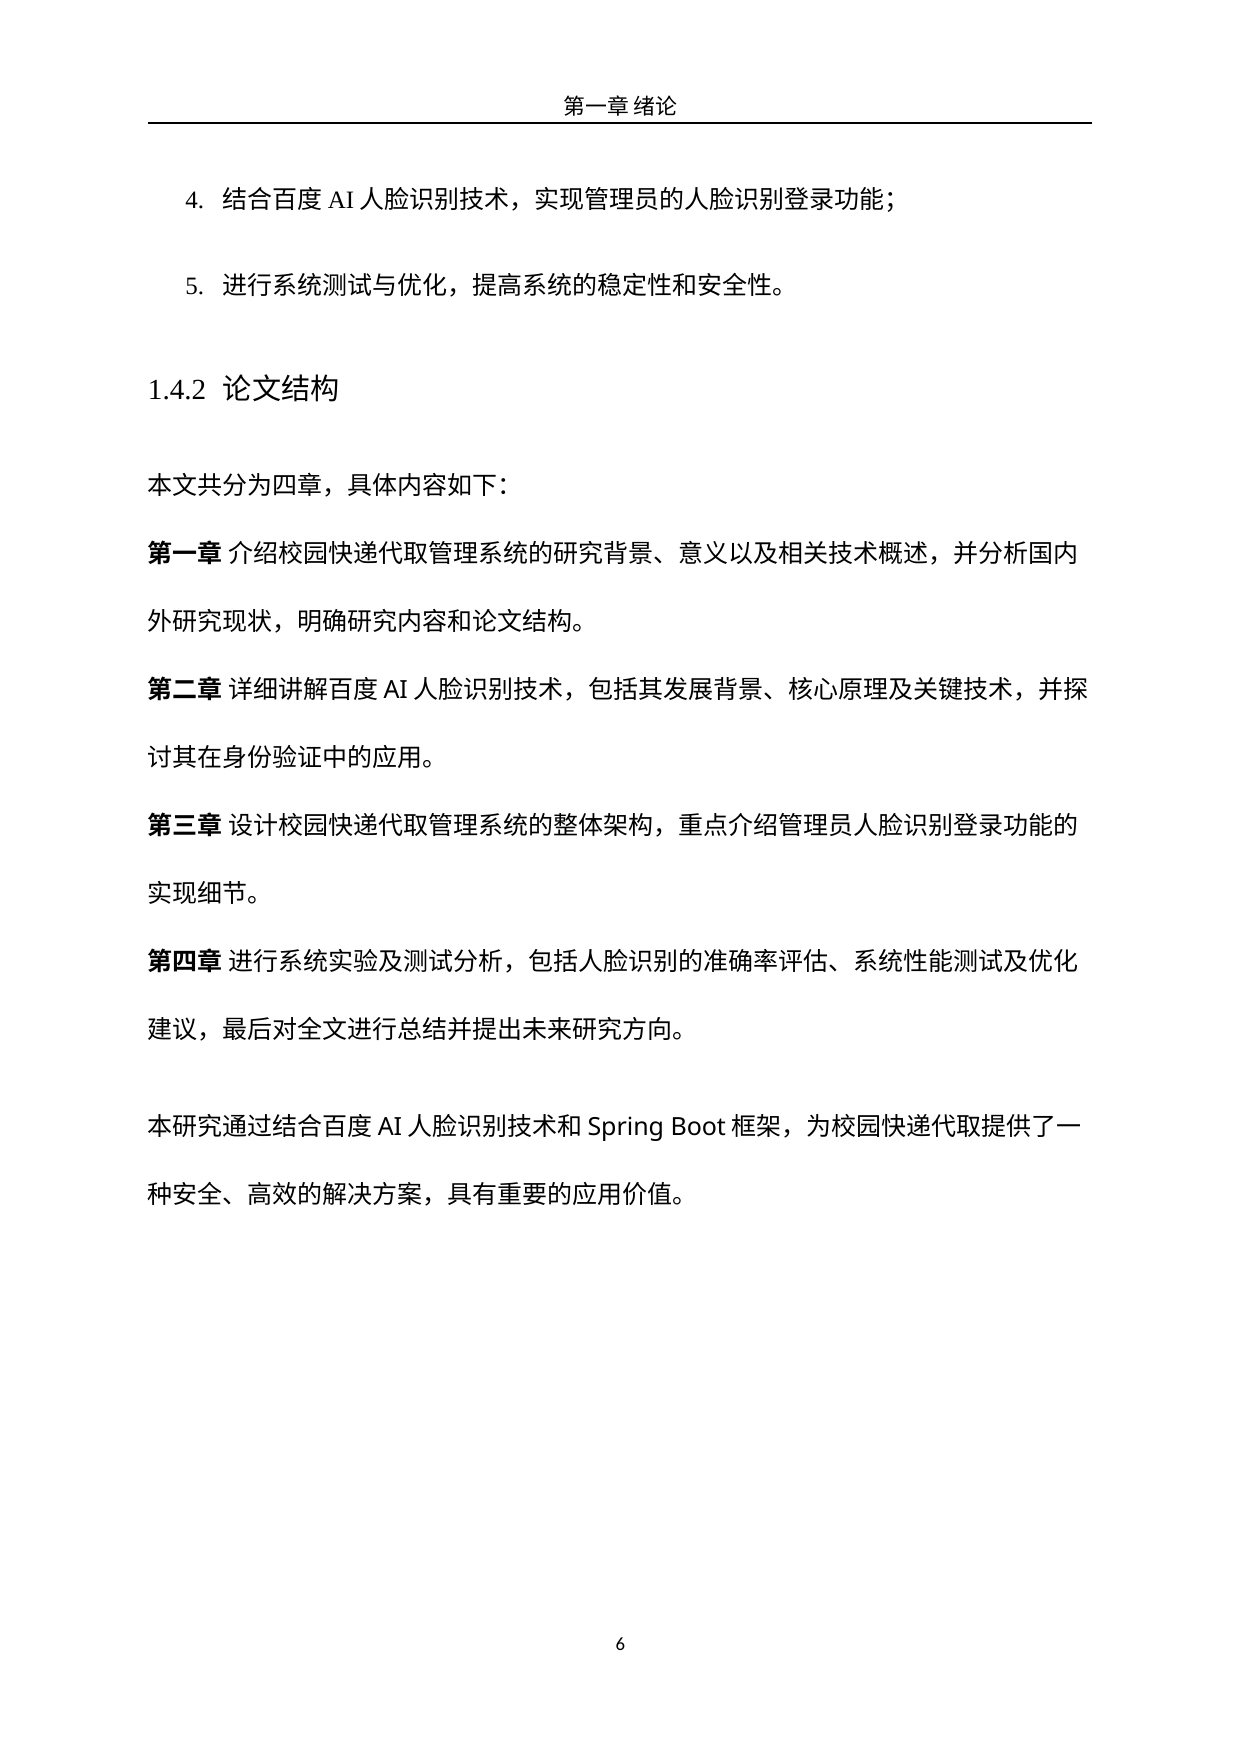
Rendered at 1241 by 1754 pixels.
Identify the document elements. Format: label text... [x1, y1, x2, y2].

subtitle 论文结构 [148, 353, 1092, 421]
text 本研究通过结合百度AI人脸识别技术和Spring Boot框架，为校园快递代取提供了一种安全、高效的解决方案，具有重要的应用价值。 [148, 1090, 1092, 1226]
list 进行系统测试与优化，提高系统的稳定性和安全性。 [185, 250, 1092, 318]
list 结合百度AI人脸识别技术，实现管理员的人脸识别登录功能； [185, 164, 1092, 232]
text 本文共分为四章，具体内容如下： 第一章 介绍校园快递代取管理系统的研究背景、意义以及相关技术概述，并分析国内外研究现状，明确研究内容和论文结构。 第二章 详细讲解百度AI人脸识别技术，包括其发展背景、核心原理及关键技术，并探讨其在身份验证中的应用。 第三章 设计校园快递代取管理系统的整体架构，重点介绍管理员人脸识别登录功能的实现细节。 第四章 进行系统实验及测试分析，包括人脸识别的准确率评估、系统性能测试及优化建议，最后对全文进行总结并提出未来研究方向。 [148, 450, 1092, 1061]
